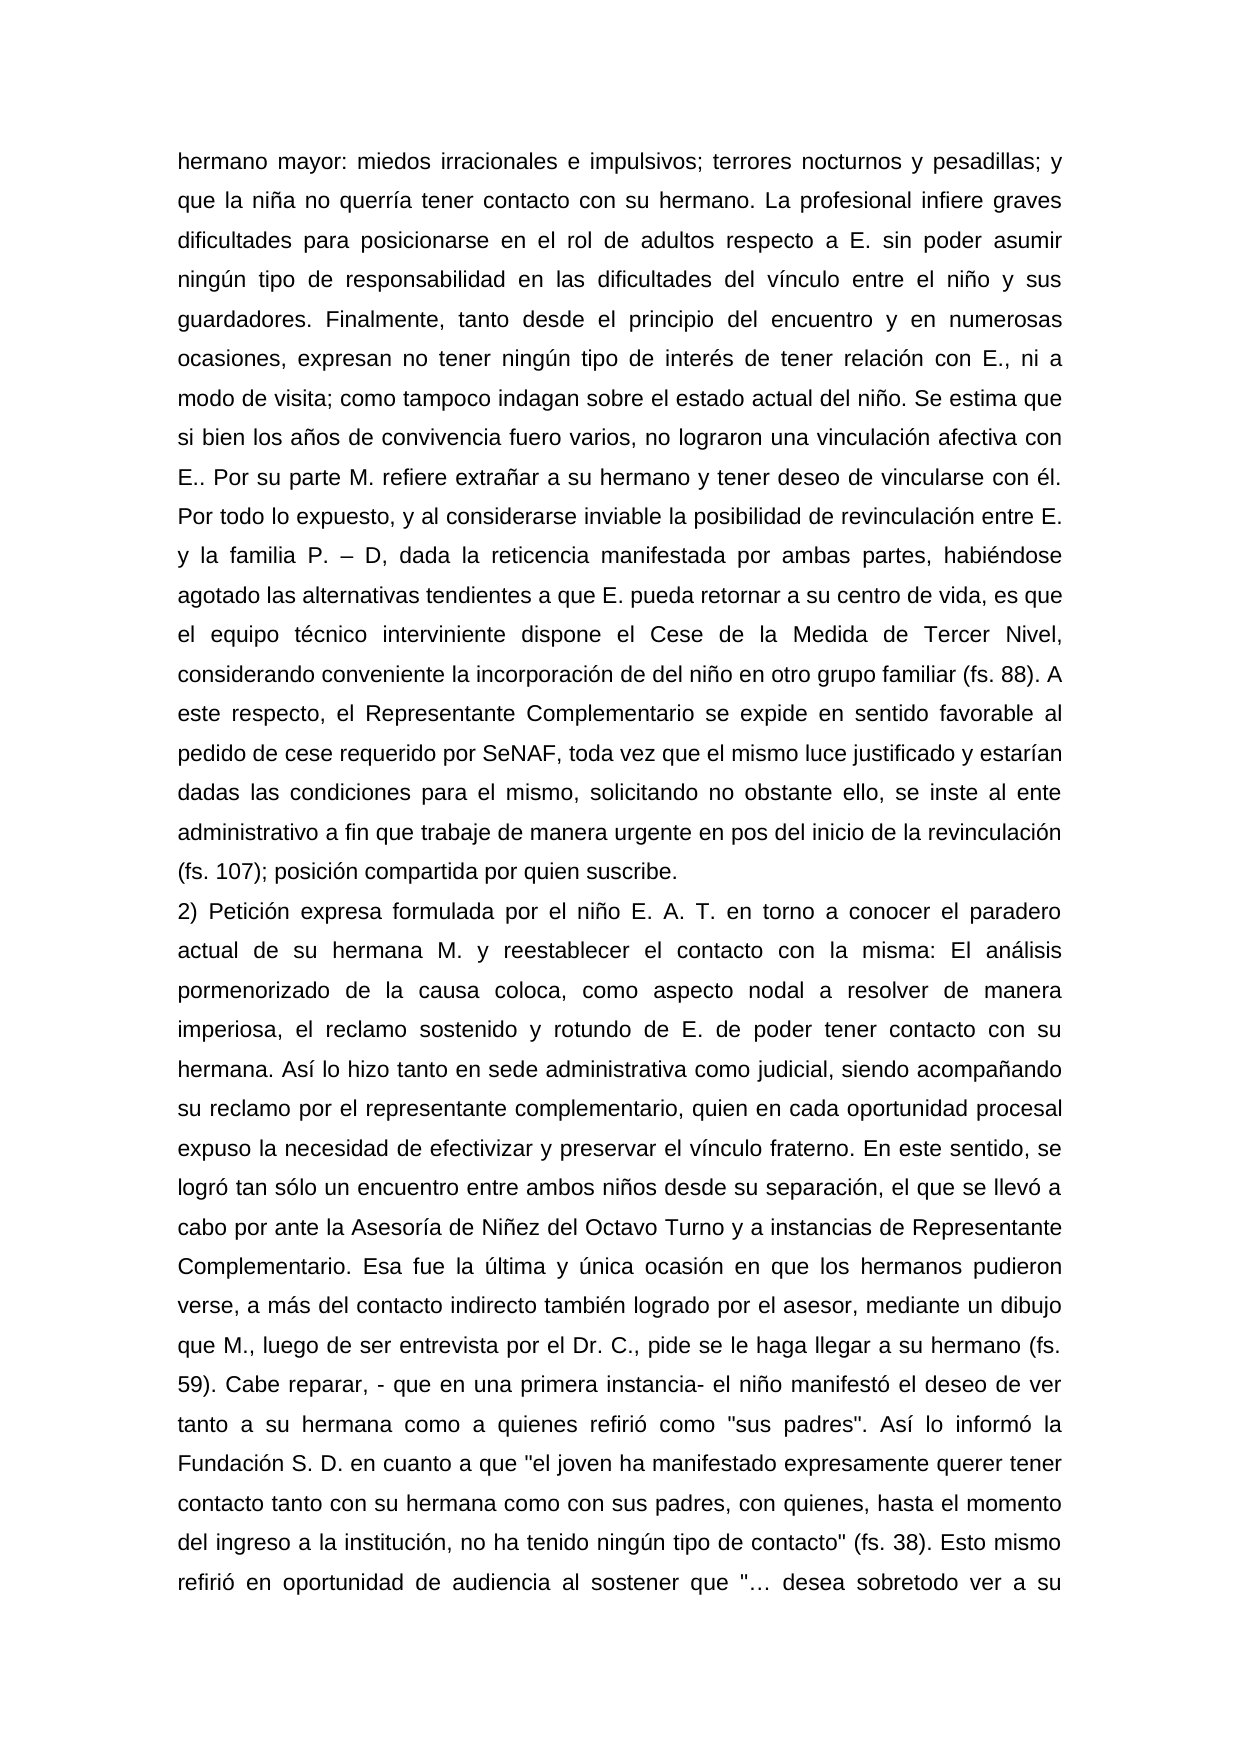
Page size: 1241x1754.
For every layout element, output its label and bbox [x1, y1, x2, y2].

text [177, 898, 1063, 1595]
text [177, 148, 1063, 884]
